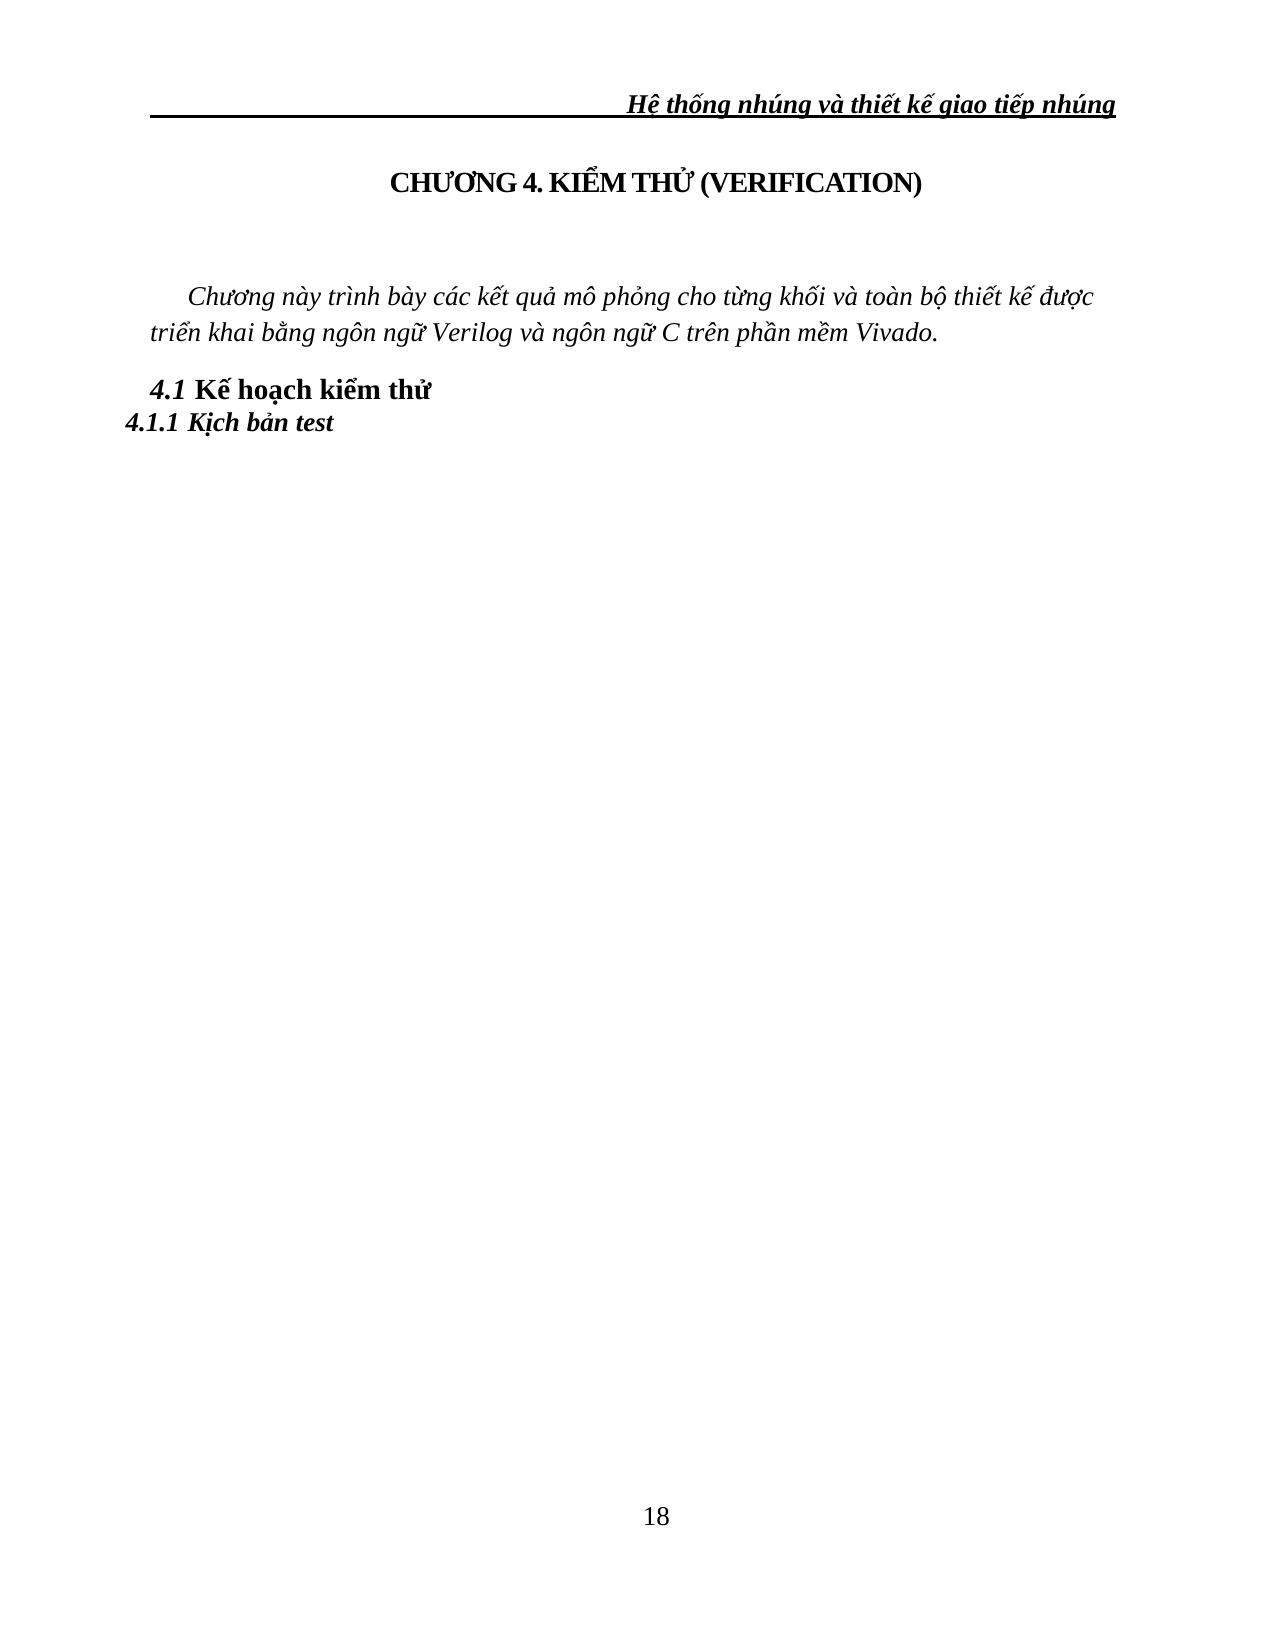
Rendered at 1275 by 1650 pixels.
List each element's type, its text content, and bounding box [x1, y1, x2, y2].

text Chương này trình bày các kết quả mô phỏng cho từng khối và toàn bộ thiết kế được triển khai bằng ngôn ngữ Verilog và ngôn ngữ C trên phần mềm Vivado. [150, 280, 1127, 347]
subtitle Kịch bản test [125, 406, 1173, 437]
subtitle CHƯƠNG 4. KIỂM THỬ (VERIFICATION) [139, 166, 1173, 199]
subtitle Kế hoạch kiểm thử [150, 372, 1173, 405]
